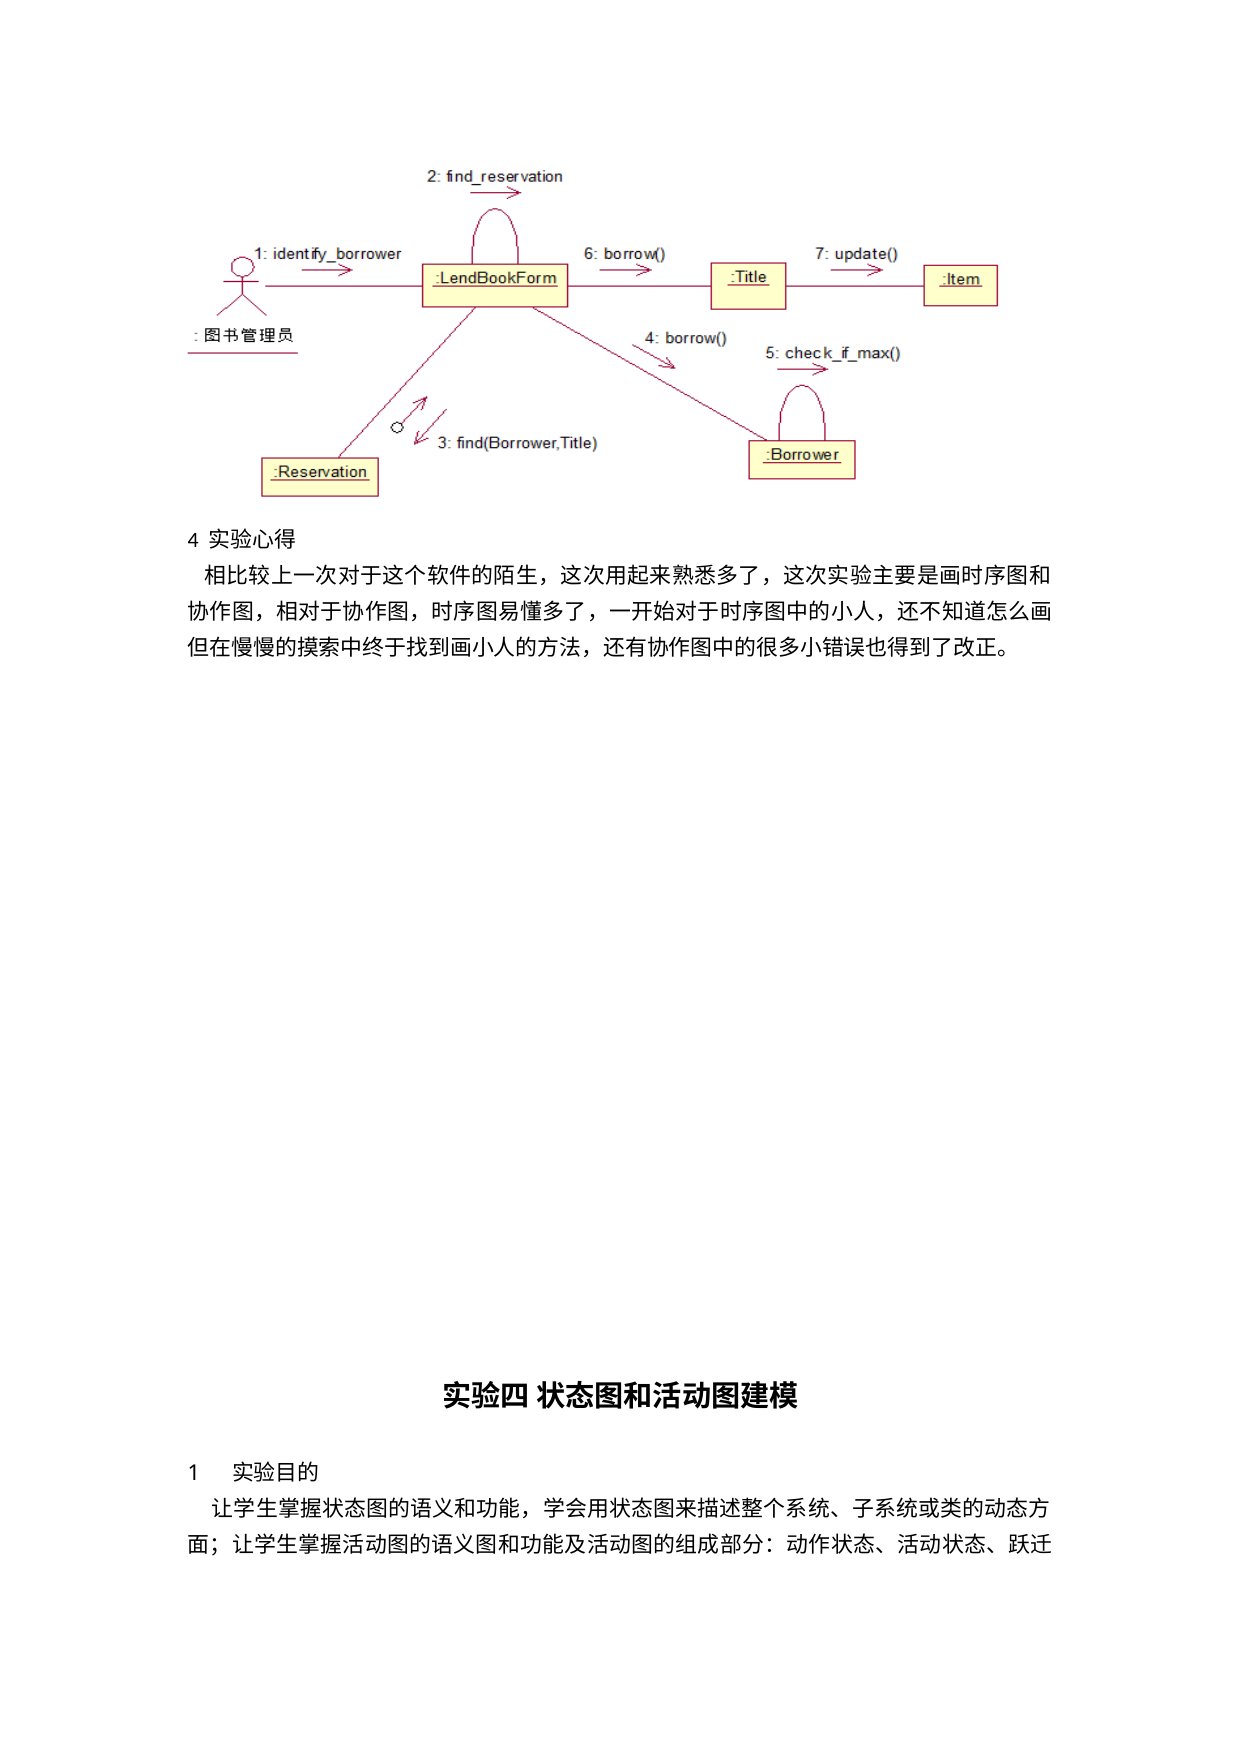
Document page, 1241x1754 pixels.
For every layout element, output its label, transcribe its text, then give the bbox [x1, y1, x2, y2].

list 实验目的 [187, 1455, 1053, 1488]
text 4 实验心得 [187, 522, 1053, 554]
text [187, 1491, 1053, 1559]
picture [187, 162, 1053, 506]
text 相比较上一次对于这个软件的陌生，这次用起来熟悉多了，这次实验主要是画时序图和协作图，相对于协作图，时序图易懂多了，一开始对于时序图中的小人，还不知道怎么画，但在慢慢的摸索中终于找到画小人的方法，还有协作图中的很多小错误也得到了改正。 [187, 558, 1053, 662]
subtitle 实验四 状态图和活动图建模 [187, 1361, 1053, 1426]
